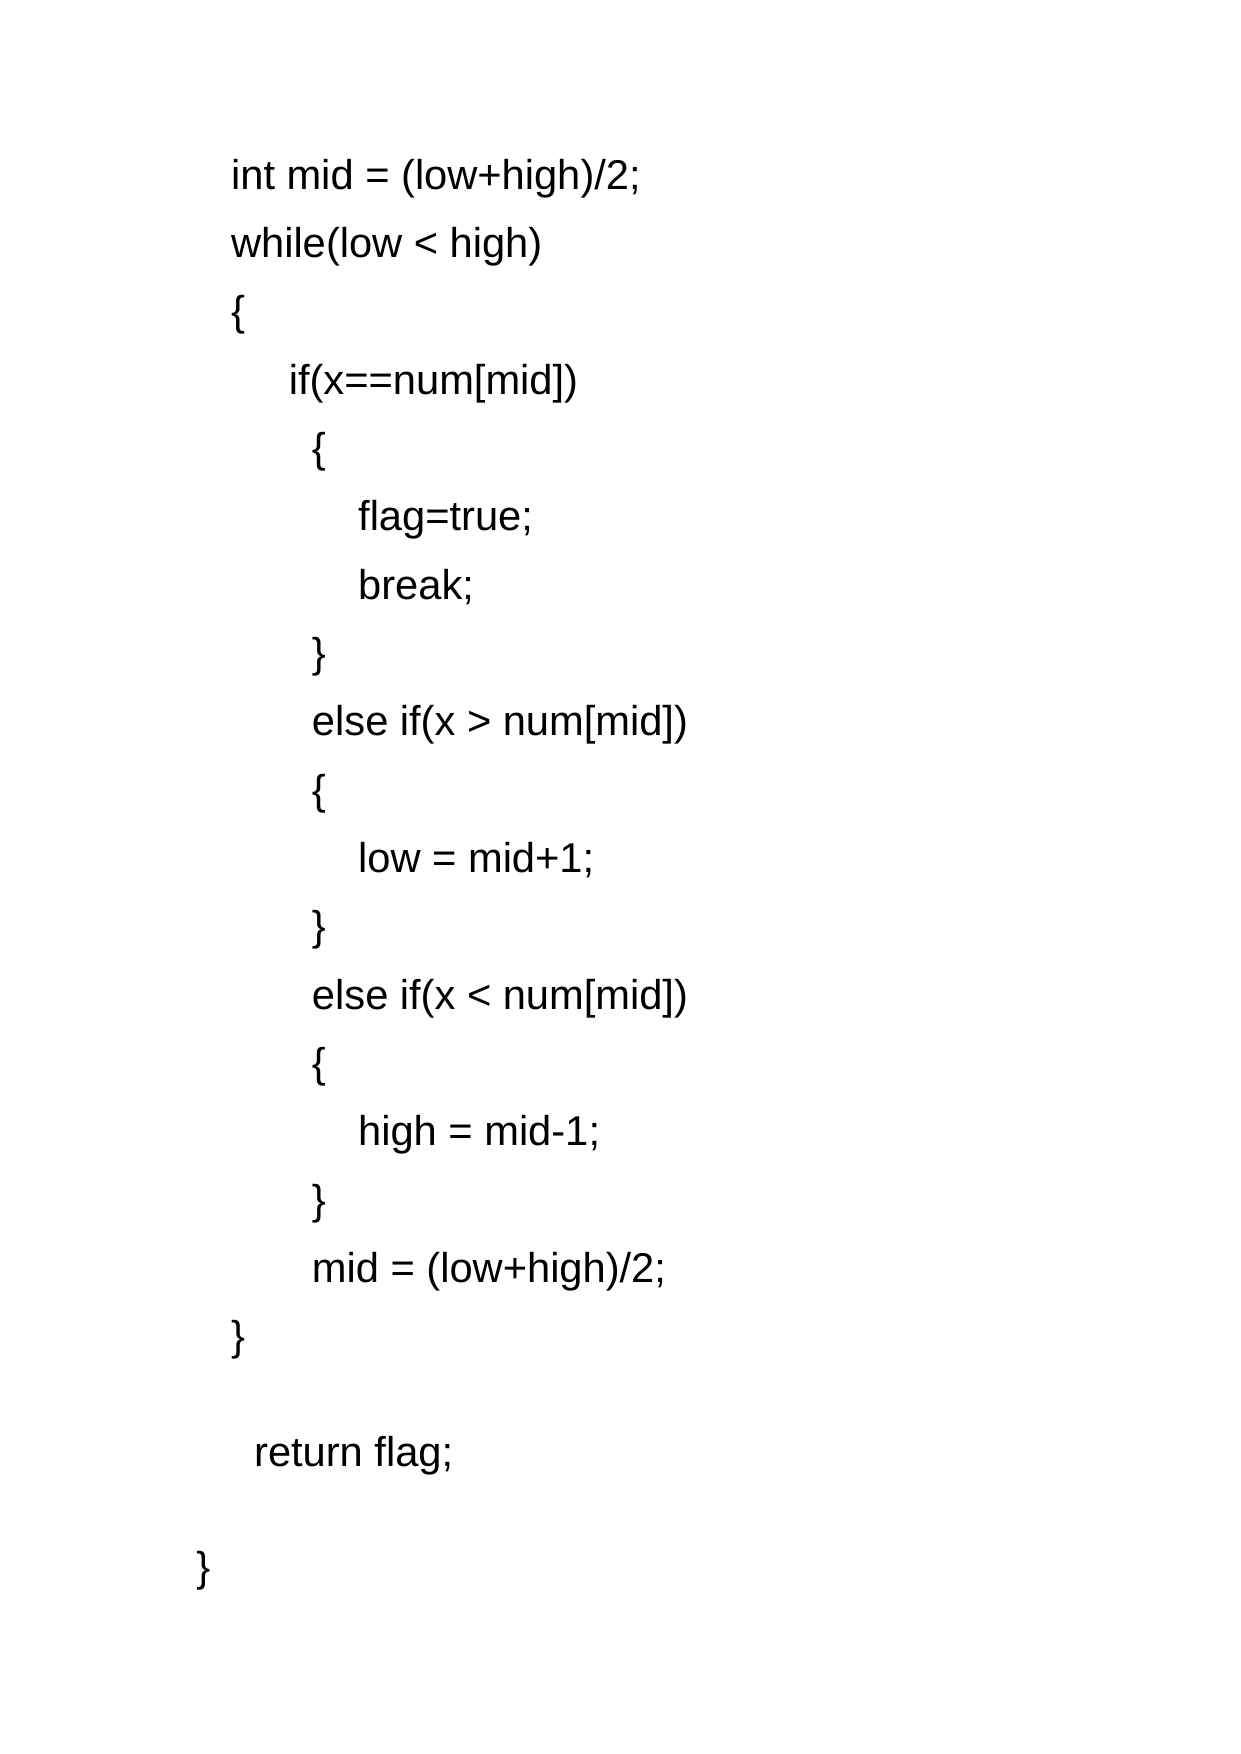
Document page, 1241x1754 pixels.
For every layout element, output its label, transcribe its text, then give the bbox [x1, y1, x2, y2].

text { [150, 1038, 1090, 1086]
text if(x==num[mid]) [150, 355, 1090, 403]
text } [150, 628, 1090, 676]
text } [150, 1542, 1090, 1590]
text } [150, 1312, 1090, 1359]
text low = mid+1; [150, 833, 1090, 881]
text while(low < high) [150, 218, 1090, 266]
text { [150, 423, 1090, 471]
text else if(x > num[mid]) [150, 697, 1090, 744]
text int mid = (low+high)/2; [150, 150, 1090, 198]
text mid = (low+high)/2; [150, 1243, 1090, 1291]
text flag=true; [150, 492, 1090, 539]
text else if(x < num[mid]) [150, 970, 1090, 1018]
text high = mid-1; [150, 1107, 1090, 1154]
text { [150, 765, 1090, 813]
text break; [150, 560, 1090, 608]
text return flag; [150, 1427, 1090, 1475]
text } [150, 1175, 1090, 1223]
text } [150, 902, 1090, 949]
text { [150, 287, 1090, 334]
